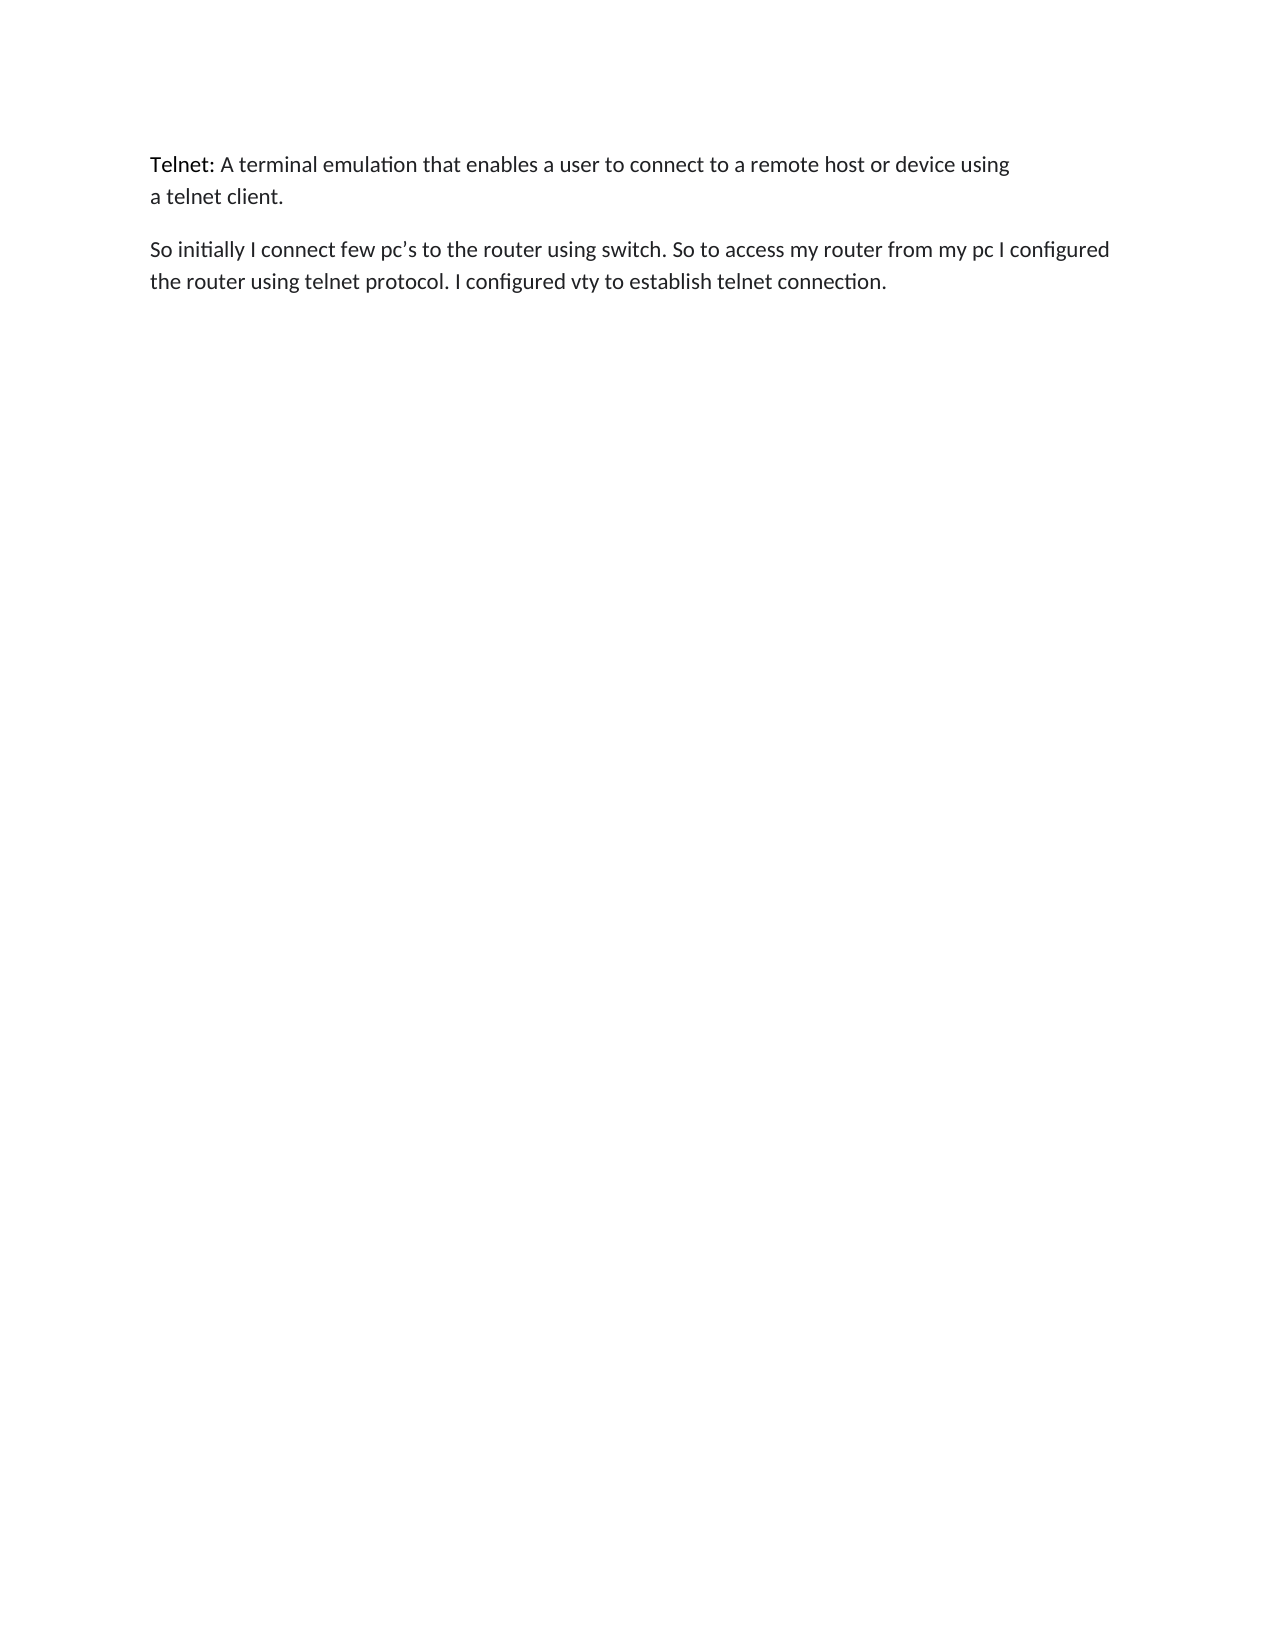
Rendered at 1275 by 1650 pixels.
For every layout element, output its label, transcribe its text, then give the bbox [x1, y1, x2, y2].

text Telnet: A terminal emulation that enables a user to connect to a remote host or device using a telnet client. [150, 150, 1125, 210]
text So initially I connect few pc’s to the router using switch. So to access my router from my pc I configured the router using telnet protocol. I configured vty to establish telnet connection. [150, 235, 1125, 295]
